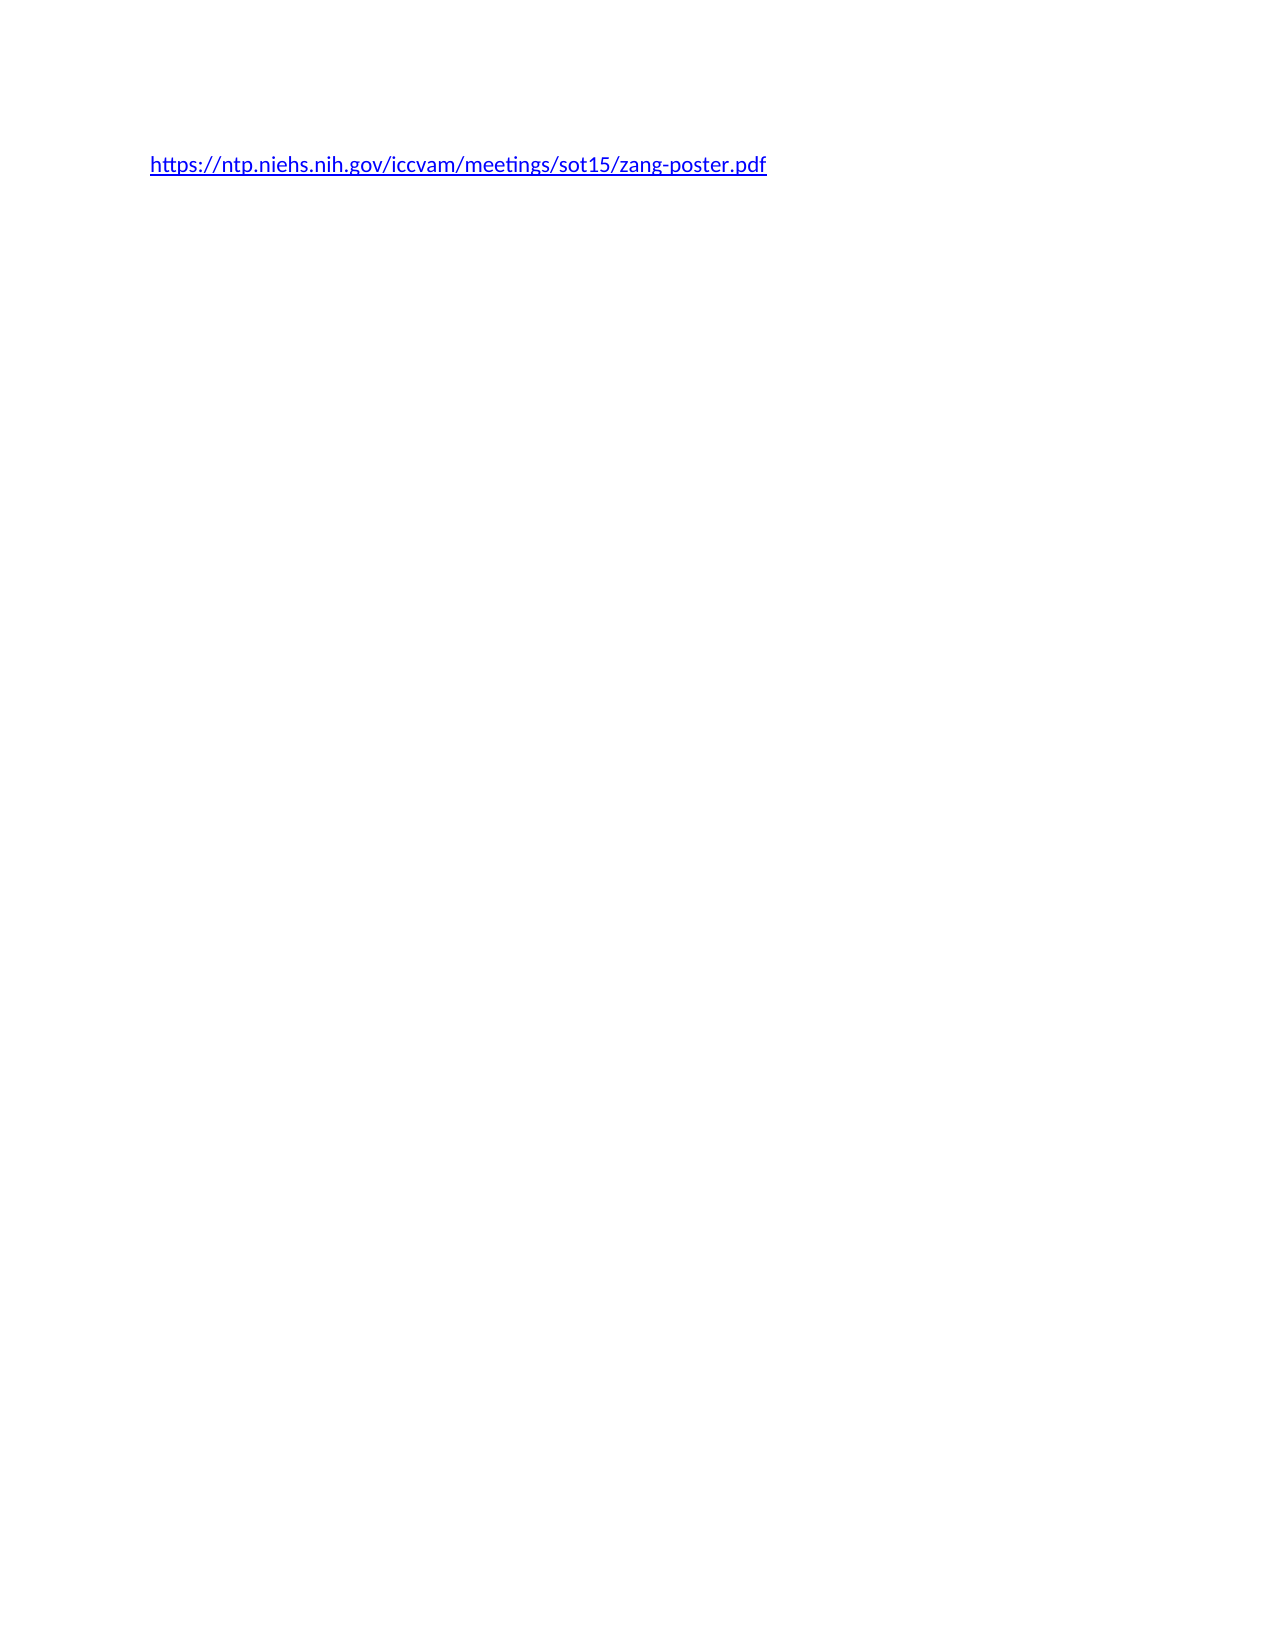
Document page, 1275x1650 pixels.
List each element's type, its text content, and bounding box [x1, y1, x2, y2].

text https://ntp.niehs.nih.gov/iccvam/meetings/sot15/zang-poster.pdf [150, 150, 1125, 178]
